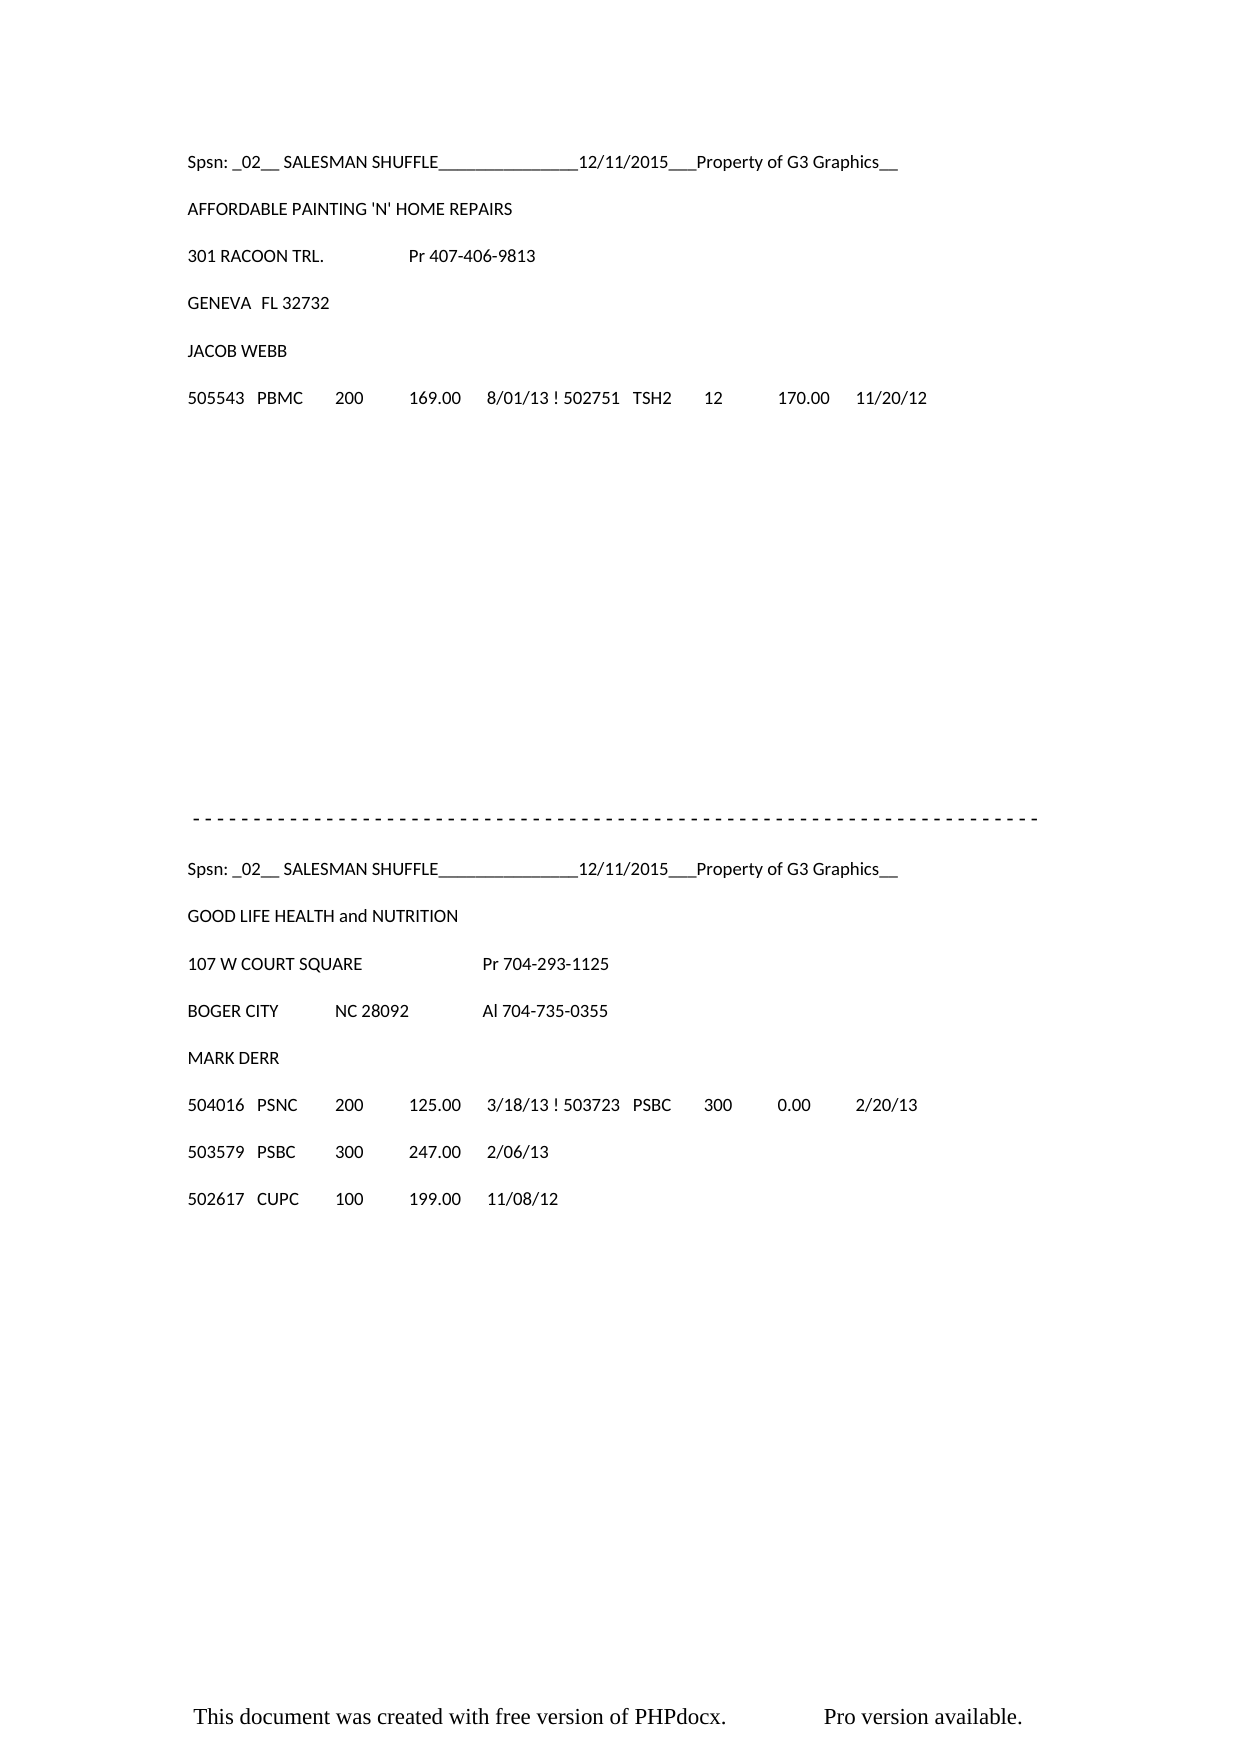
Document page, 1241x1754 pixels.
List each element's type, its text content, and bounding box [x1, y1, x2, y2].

text JACOB WEBB [187, 339, 1053, 362]
text GOOD LIFE HEALTH and NUTRITION [187, 904, 1053, 927]
text 107 W COURT SQUARE Pr 704-293-1125 [187, 952, 1053, 974]
text GENEVA FL 32732 [187, 292, 1053, 314]
text BOGER CITY NC 28092 Al 704-735-0355 [187, 999, 1053, 1022]
text 505543 PBMC 200 169.00 8/01/13 ! 502751 TSH2 12 170.00 11/20/12 [187, 386, 1053, 409]
text 502617 CUPC 100 199.00 11/08/12 [187, 1188, 1053, 1211]
text 504016 PSNC 200 125.00 3/18/13 ! 503723 PSBC 300 0.00 2/20/13 [187, 1093, 1053, 1116]
text Spsn: _02__ SALESMAN SHUFFLE_______________12/11/2015___Property of G3 Graphics__ [187, 150, 1053, 173]
text Spsn: _02__ SALESMAN SHUFFLE_______________12/11/2015___Property of G3 Graphics__ [187, 857, 1053, 880]
text 503579 PSBC 300 247.00 2/06/13 [187, 1140, 1053, 1163]
text MARK DERR [187, 1046, 1053, 1069]
text AFFORDABLE PAINTING 'N' HOME REPAIRS [187, 197, 1053, 220]
text 301 RACOON TRL. Pr 407-406-9813 [187, 244, 1053, 267]
text - - - - - - - - - - - - - - - - - - - - - - - - - - - - - - - - - - - - - - - - - - - - - - - - - - - - - - - - - - - - - - - - - - - - - - [187, 804, 1053, 832]
